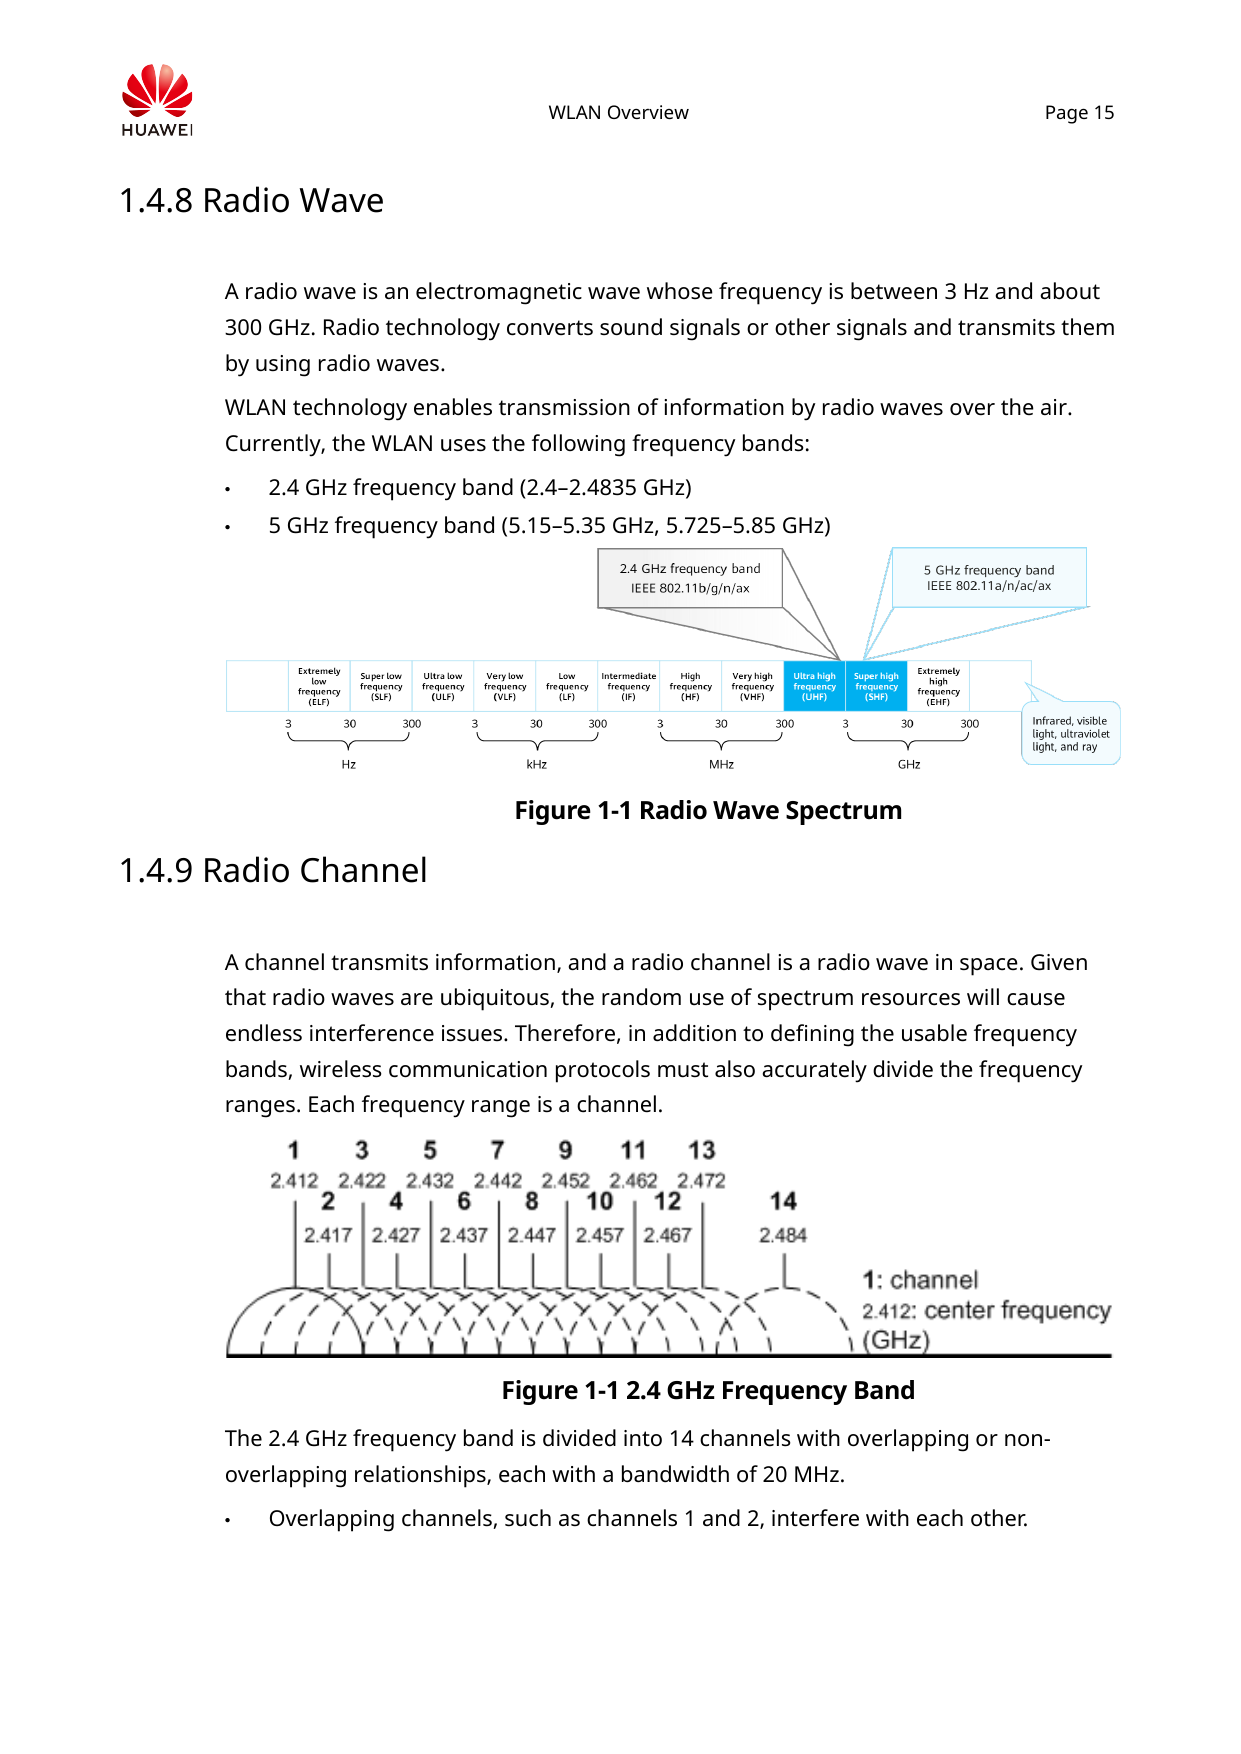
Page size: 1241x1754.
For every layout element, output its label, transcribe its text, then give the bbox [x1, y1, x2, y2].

text The 2.4 GHz frequency band is divided into 14 channels with overlapping or non-overlapping relationships, each with a bandwidth of 20 MHz. [224, 1423, 1122, 1488]
subtitle Radio Wave [118, 177, 1122, 223]
text Overlapping channels, such as channels 1 and 2, interfere with each other. [224, 1503, 1122, 1533]
text A radio wave is an electromagnetic wave whose frequency is between 3 Hz and about 300 GHz. Radio technology converts sound signals or other signals and transmits them by using radio waves. [224, 276, 1122, 378]
text A channel transmits information, and a radio channel is a radio wave in space. Given that radio waves are ubiquitous, the random use of spectrum resources will cause endless interference issues. Therefore, in addition to defining the usable frequency bands, wireless communication protocols must also accurately divide the frequency ranges. Each frequency range is a channel. [224, 946, 1122, 1119]
text WLAN technology enables transmission of information by radio waves over the air. Currently, the WLAN uses the following frequency bands: [224, 392, 1122, 457]
text 2.4 GHz Frequency Band [295, 1372, 1122, 1406]
text Radio Wave Spectrum [295, 792, 1122, 826]
picture [226, 1133, 1121, 1358]
picture [122, 64, 193, 136]
text 5 GHz frequency band (5.15–5.35 GHz, 5.725–5.85 GHz) [224, 510, 1122, 539]
picture [226, 547, 1121, 779]
text 2.4 GHz frequency band (2.4–2.4835 GHz) [224, 472, 1122, 501]
subtitle Radio Channel [118, 847, 1122, 893]
